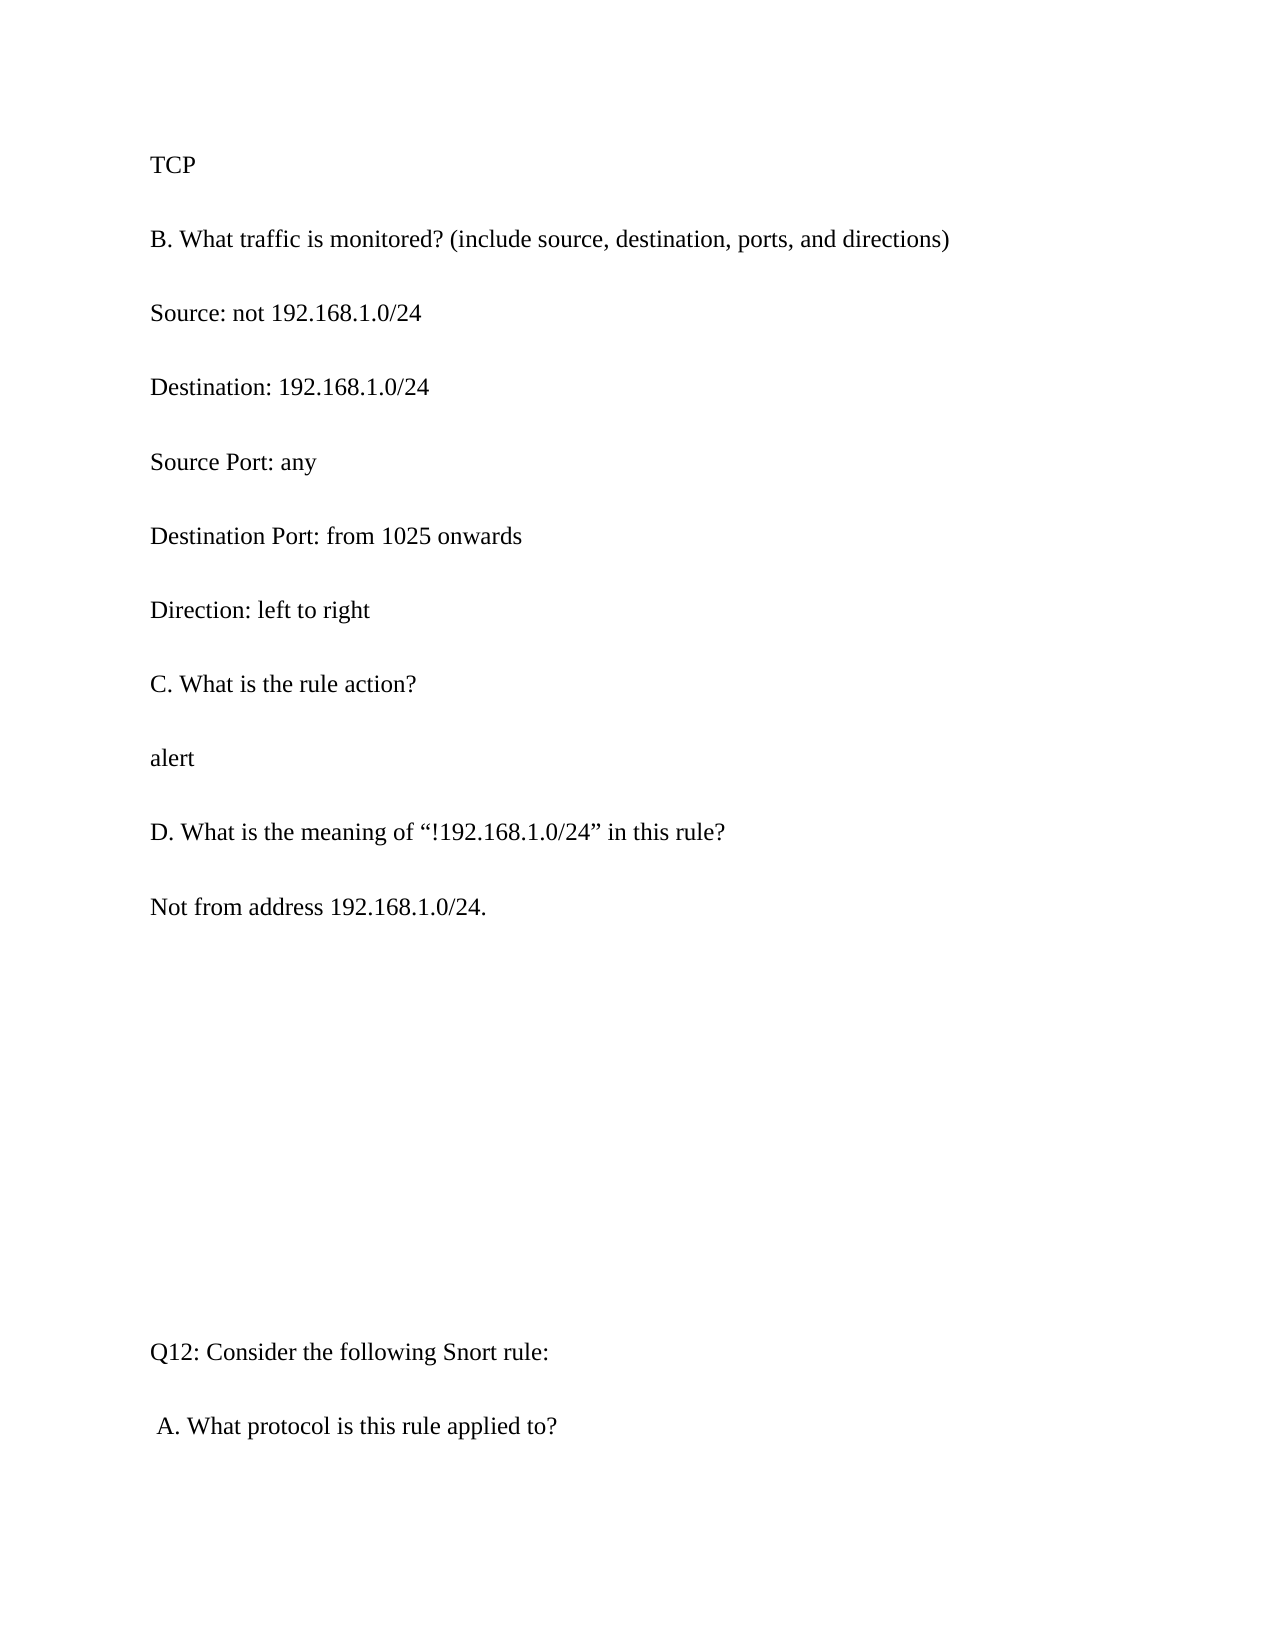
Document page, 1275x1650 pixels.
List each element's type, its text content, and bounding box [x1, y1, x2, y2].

text Destination: 192.168.1.0/24 [150, 372, 1125, 401]
text Source: not 192.168.1.0/24 [150, 298, 1125, 327]
text C. What is the rule action? [150, 669, 1125, 698]
text Source Port: any [150, 447, 1125, 475]
text Direction: left to right [150, 595, 1125, 624]
text Not from address 192.168.1.0/24. [150, 892, 1125, 920]
text alert [150, 743, 1125, 772]
text D. What is the meaning of “!192.168.1.0/24” in this rule? [150, 817, 1125, 846]
text TCP [150, 150, 1125, 179]
text B. What traffic is monitored? (include source, destination, ports, and directions) [150, 224, 1125, 253]
text A. What protocol is this rule applied to? [150, 1411, 1125, 1439]
text Destination Port: from 1025 onwards [150, 521, 1125, 549]
text Q12: Consider the following Snort rule: [150, 1337, 1125, 1365]
